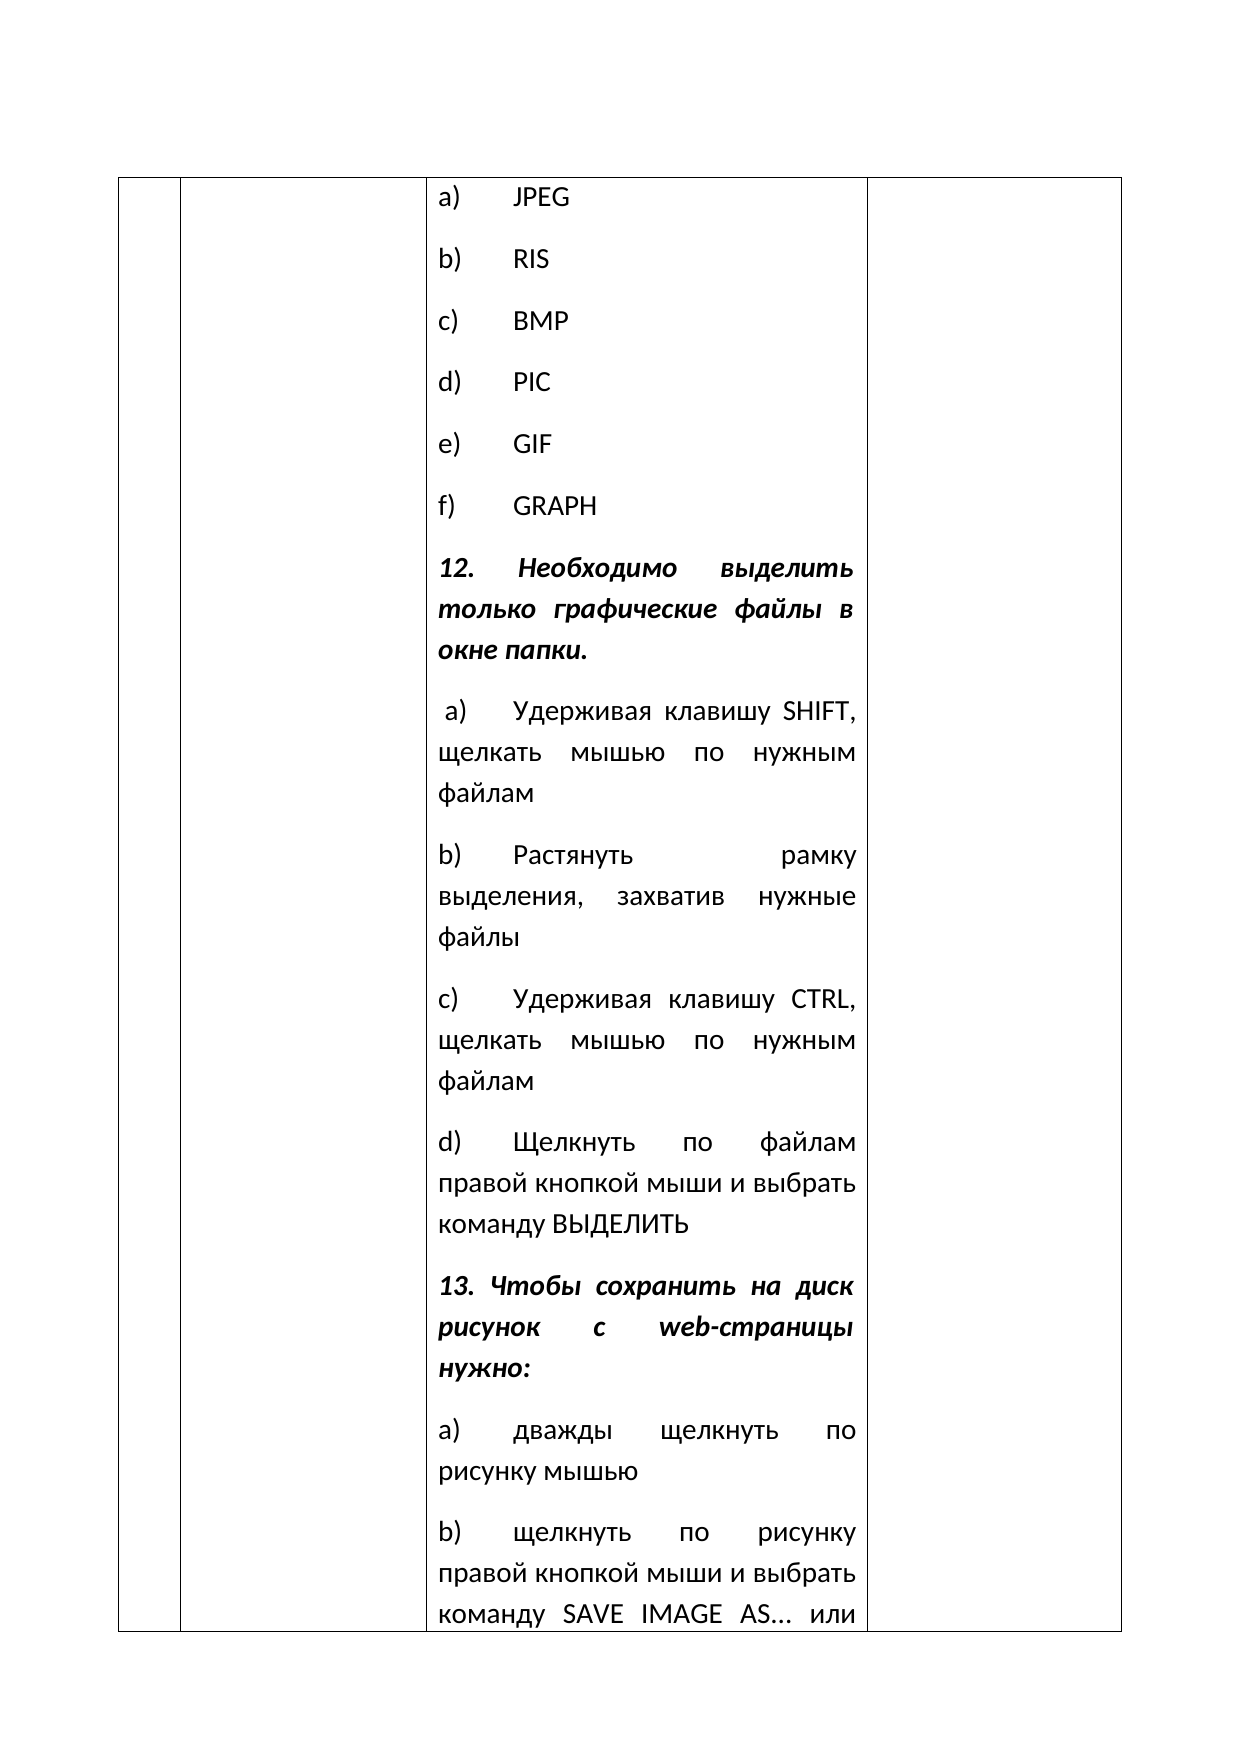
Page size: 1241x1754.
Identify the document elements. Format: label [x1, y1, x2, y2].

table_cell [868, 178, 1121, 1631]
table_cell [119, 178, 180, 1631]
table_cell [181, 178, 426, 1631]
table_cell [427, 178, 867, 1631]
